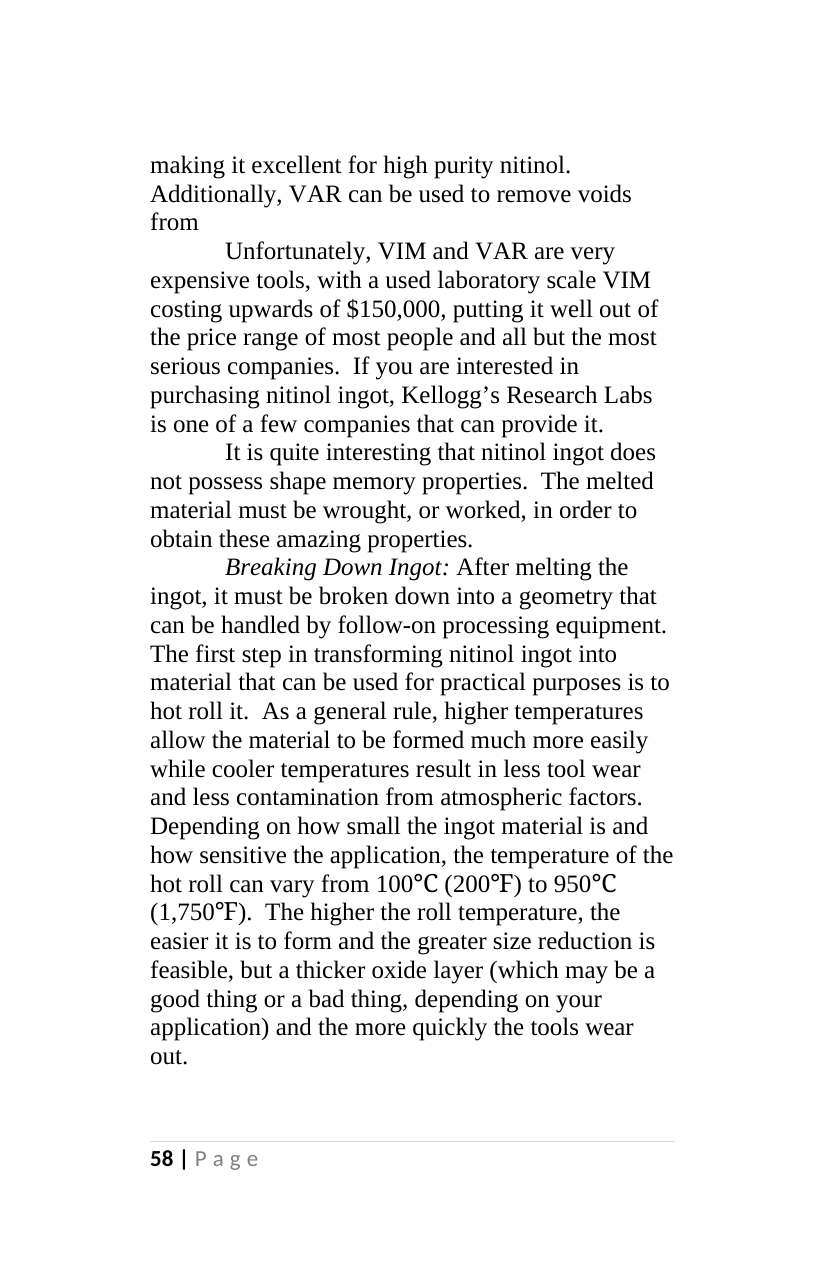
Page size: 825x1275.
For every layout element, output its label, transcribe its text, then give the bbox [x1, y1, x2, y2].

text It is quite interesting that nitinol ingot does not possess shape memory properties. The melted material must be wrought, or worked, in order to obtain these amazing properties. [150, 437, 675, 552]
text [150, 150, 675, 236]
text Unfortunately, VIM and VAR are very expensive tools, with a used laboratory scale VIM costing upwards of $150,000, putting it well out of the price range of most people and all but the most serious companies. If you are interested in purchasing nitinol ingot, Kellogg’s Research Labs is one of a few companies that can provide it. [150, 236, 675, 437]
text Breaking Down Ingot: After melting the ingot, it must be broken down into a geometry that can be handled by follow-on processing equipment. The first step in transforming nitinol ingot into material that can be used for practical purposes is to hot roll it. As a general rule, higher temperatures allow the material to be formed much more easily while cooler temperatures result in less tool wear and less contamination from atmospheric factors. Depending on how small the ingot material is and how sensitive the application, the temperature of the hot roll can vary from 100℃ (200℉) to 950℃ (1,750℉). The higher the roll temperature, the easier it is to form and the greater size reduction is feasible, but a thicker oxide layer (which may be a good thing or a bad thing, depending on your application) and the more quickly the tools wear out. [150, 552, 675, 1070]
